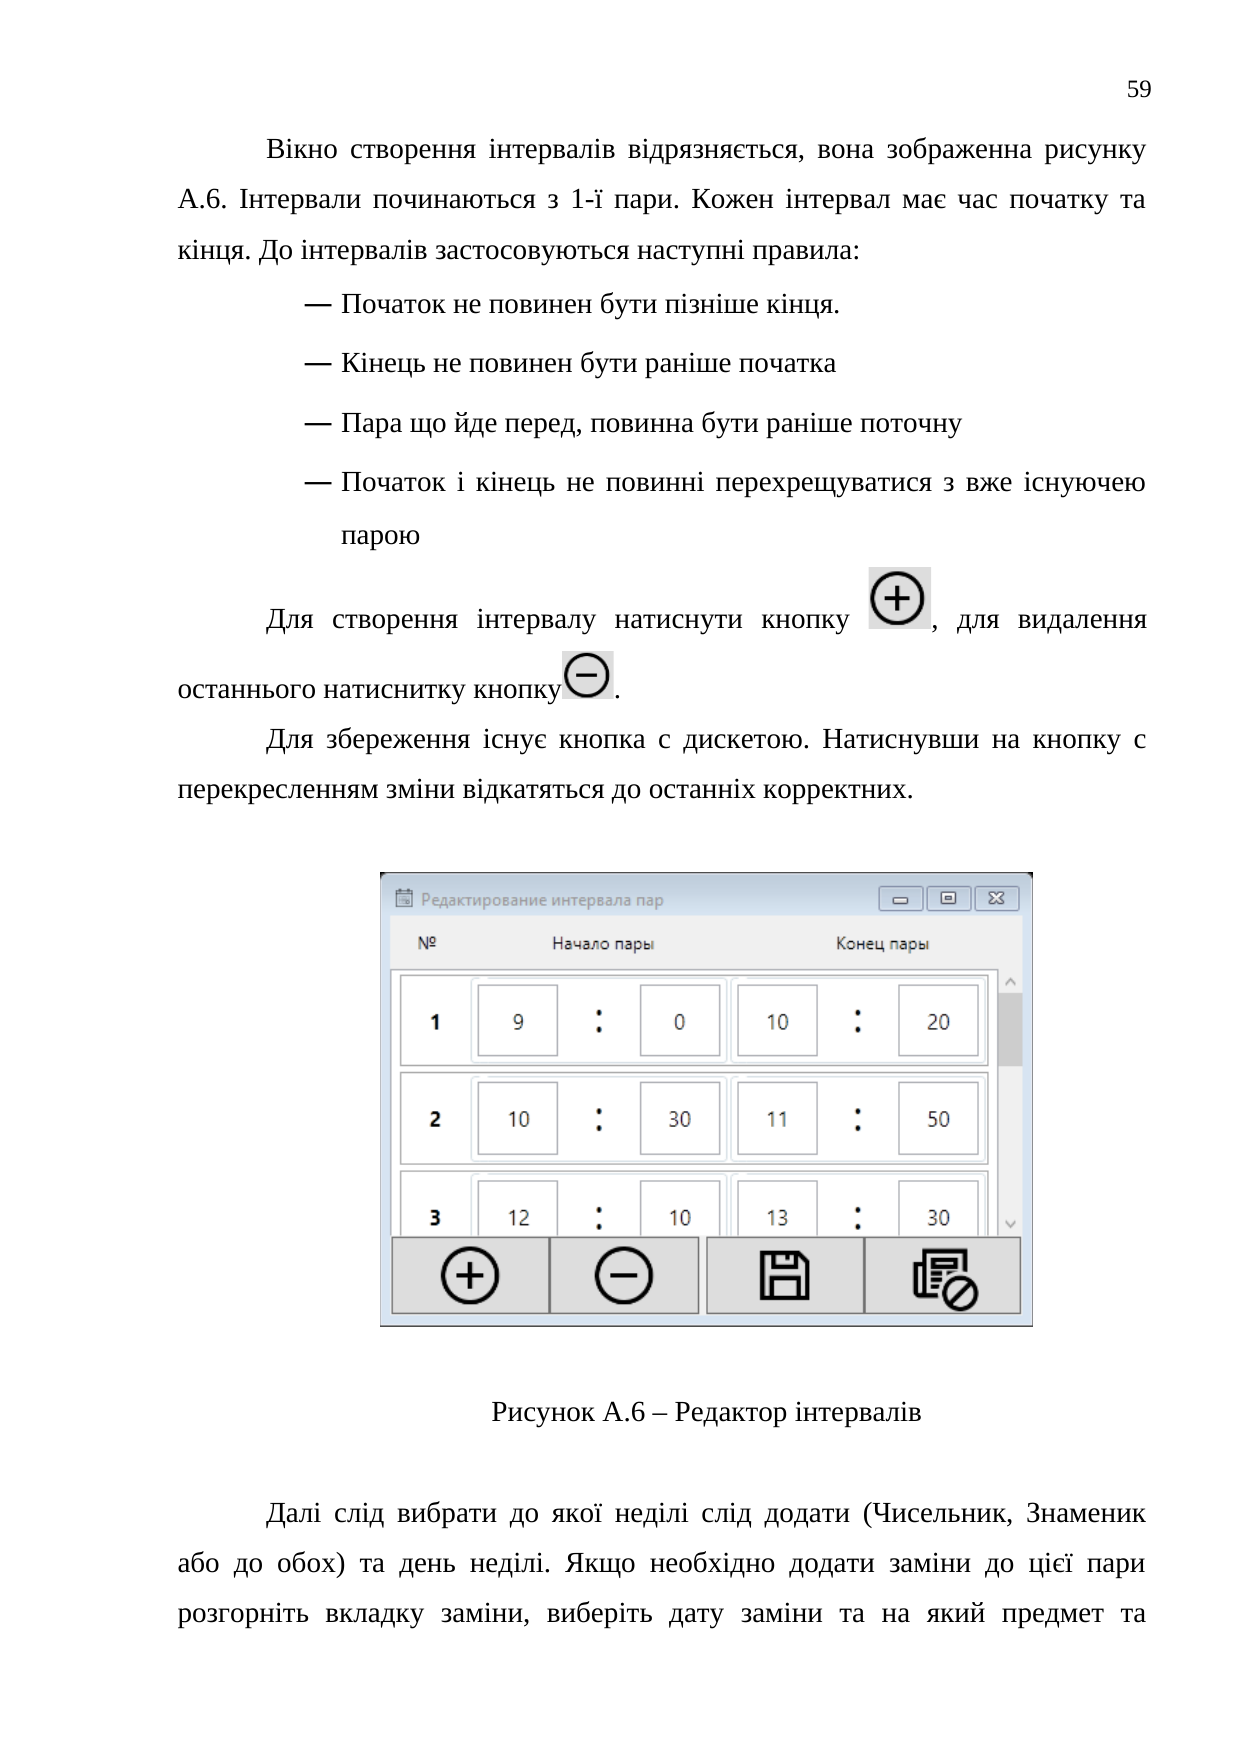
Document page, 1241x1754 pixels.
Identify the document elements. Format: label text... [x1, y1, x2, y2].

list Пара що йде перед, повинна бути раніше поточну [303, 401, 1147, 441]
text Вікно створення інтервалів відрязняється, вона зображенна рисунку А.6. Інтервали починаються з 1-ї пари. Кожен інтервал має час початку та кінця. До інтервалів застосовуються наступні правила: [177, 131, 1147, 266]
text Для створення інтервалу натиснути кнопку , для видалення останнього натиснитку кнопку. [177, 567, 1147, 704]
picture [868, 567, 932, 629]
picture [380, 872, 1033, 1327]
list Кінець не повинен бути раніше початка [303, 342, 1147, 381]
picture [562, 651, 614, 699]
list Початок не повинен бути пізніше кінця. [303, 282, 1147, 322]
text Рисунок А.6 – Редактор інтервалів [177, 1394, 1147, 1428]
list Початок і кінець не повинні перехрещуватися з вже існуючею парою [303, 461, 1147, 551]
text Для збереження існує кнопка с дискетою. Натиснувши на кнопку с перекресленням зміни відкатяться до останніх корректних. [177, 721, 1147, 805]
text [177, 1495, 1147, 1629]
